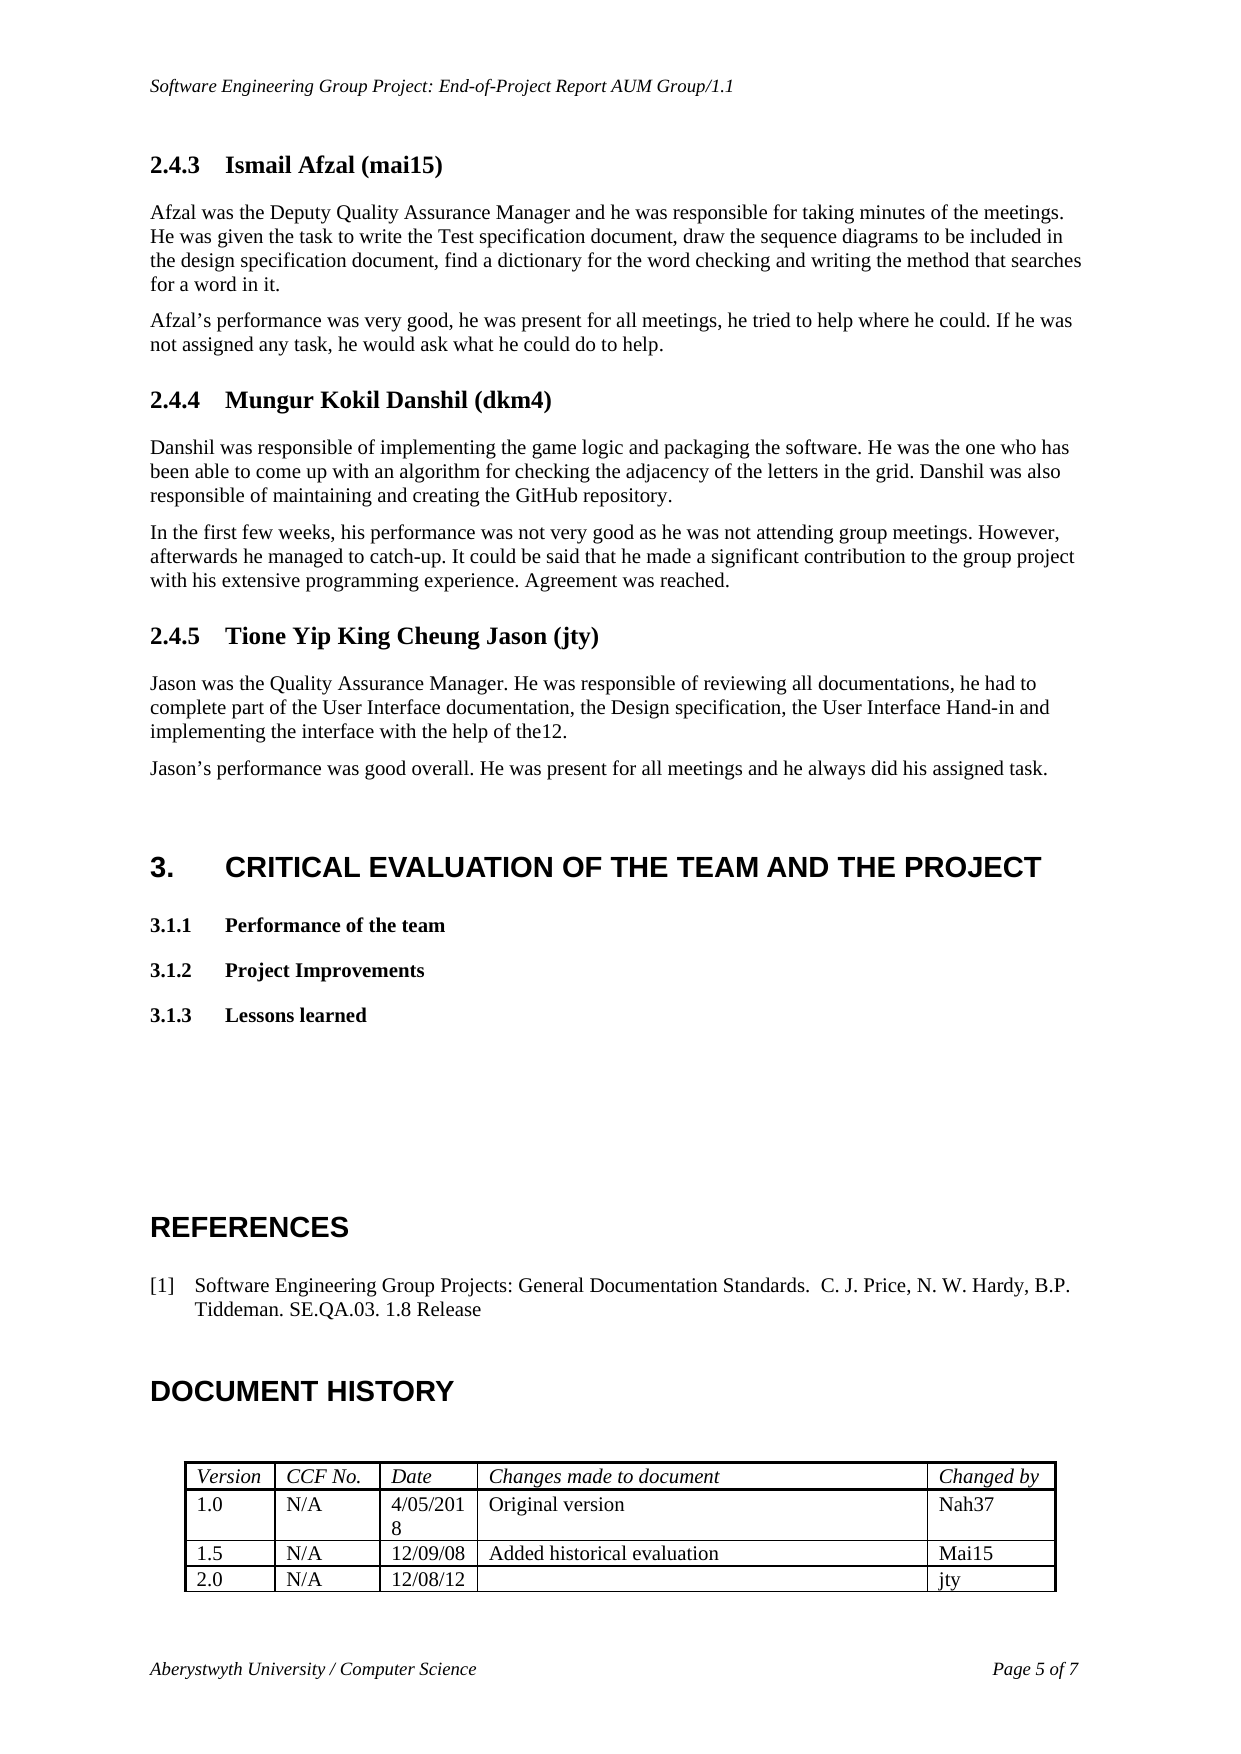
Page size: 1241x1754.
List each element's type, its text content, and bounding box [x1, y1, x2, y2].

table_cell 1.5 [187, 1558, 274, 1582]
table_cell Added historical evaluation [478, 1558, 927, 1582]
table_cell 12/09/08 [381, 1558, 477, 1582]
subtitle Performance of the team [150, 913, 1090, 937]
subtitle Critical evaluation of the team and the project [150, 850, 1090, 883]
table_header Changed by [928, 1481, 1054, 1505]
text Jason was the Quality Assurance Manager. He was responsible of reviewing all documentations, he had to complete part of the User Interface documentation, the Design specification, the User Interface Hand-in and implementing the interface with the help of the12. [150, 671, 1090, 743]
subtitle DOCUMENT HISTORY [150, 1391, 1090, 1424]
text Jason’s performance was good overall. He was present for all meetings and he always did his assigned task. [150, 756, 1090, 779]
subtitle Project Improvements [150, 966, 1090, 990]
text Afzal’s performance was very good, he was present for all meetings, he tried to help where he could. If he was not assigned any task, he would ask what he could do to help. [150, 308, 1090, 356]
table_header Version [187, 1481, 274, 1505]
table_header Changes made to document [478, 1481, 927, 1505]
table_cell N/A [276, 1508, 379, 1556]
text Danshil was responsible of implementing the game logic and packaging the software. He was the one who has been able to come up with an algorithm for checking the adjacency of the letters in the grid. Danshil was also responsible of maintaining and creating the GitHub repository. [150, 435, 1090, 507]
table_cell Nah37 [928, 1508, 1054, 1556]
text [1] Software Engineering Group Projects: General Documentation Standards. C. J. Price, N. W. Hardy, B.P. Tiddeman. SE.QA.03. 1.8 Release [150, 1290, 1090, 1338]
subtitle Lessons learned [150, 1019, 1090, 1043]
table_cell Mai15 [928, 1558, 1054, 1582]
subtitle REFERENCES [150, 1227, 1090, 1261]
text Afzal was the Deputy Quality Assurance Manager and he was responsible for taking minutes of the meetings. He was given the task to write the Test specification document, draw the sequence diagrams to be included in the design specification document, find a dictionary for the word checking and writing the method that searches for a word in it. [150, 199, 1090, 296]
table_cell 4/05/2018 [381, 1508, 477, 1556]
table_cell N/A [276, 1558, 379, 1582]
text In the first few weeks, his performance was not very good as he was not attending group meetings. However, afterwards he managed to catch-up. It could be said that he made a significant contribution to the group project with his extensive programming experience. Agreement was reached. [150, 520, 1090, 592]
subtitle Mungur Kokil Danshil (dkm4) [150, 386, 1090, 414]
table_header CCF No. [276, 1481, 379, 1505]
table_cell Original version [478, 1508, 927, 1556]
subtitle Ismail Afzal (mai15) [150, 150, 1090, 179]
subtitle Tione Yip King Cheung Jason (jty) [150, 621, 1090, 650]
table_header Date [381, 1481, 477, 1505]
table_cell 1.0 [187, 1508, 274, 1556]
